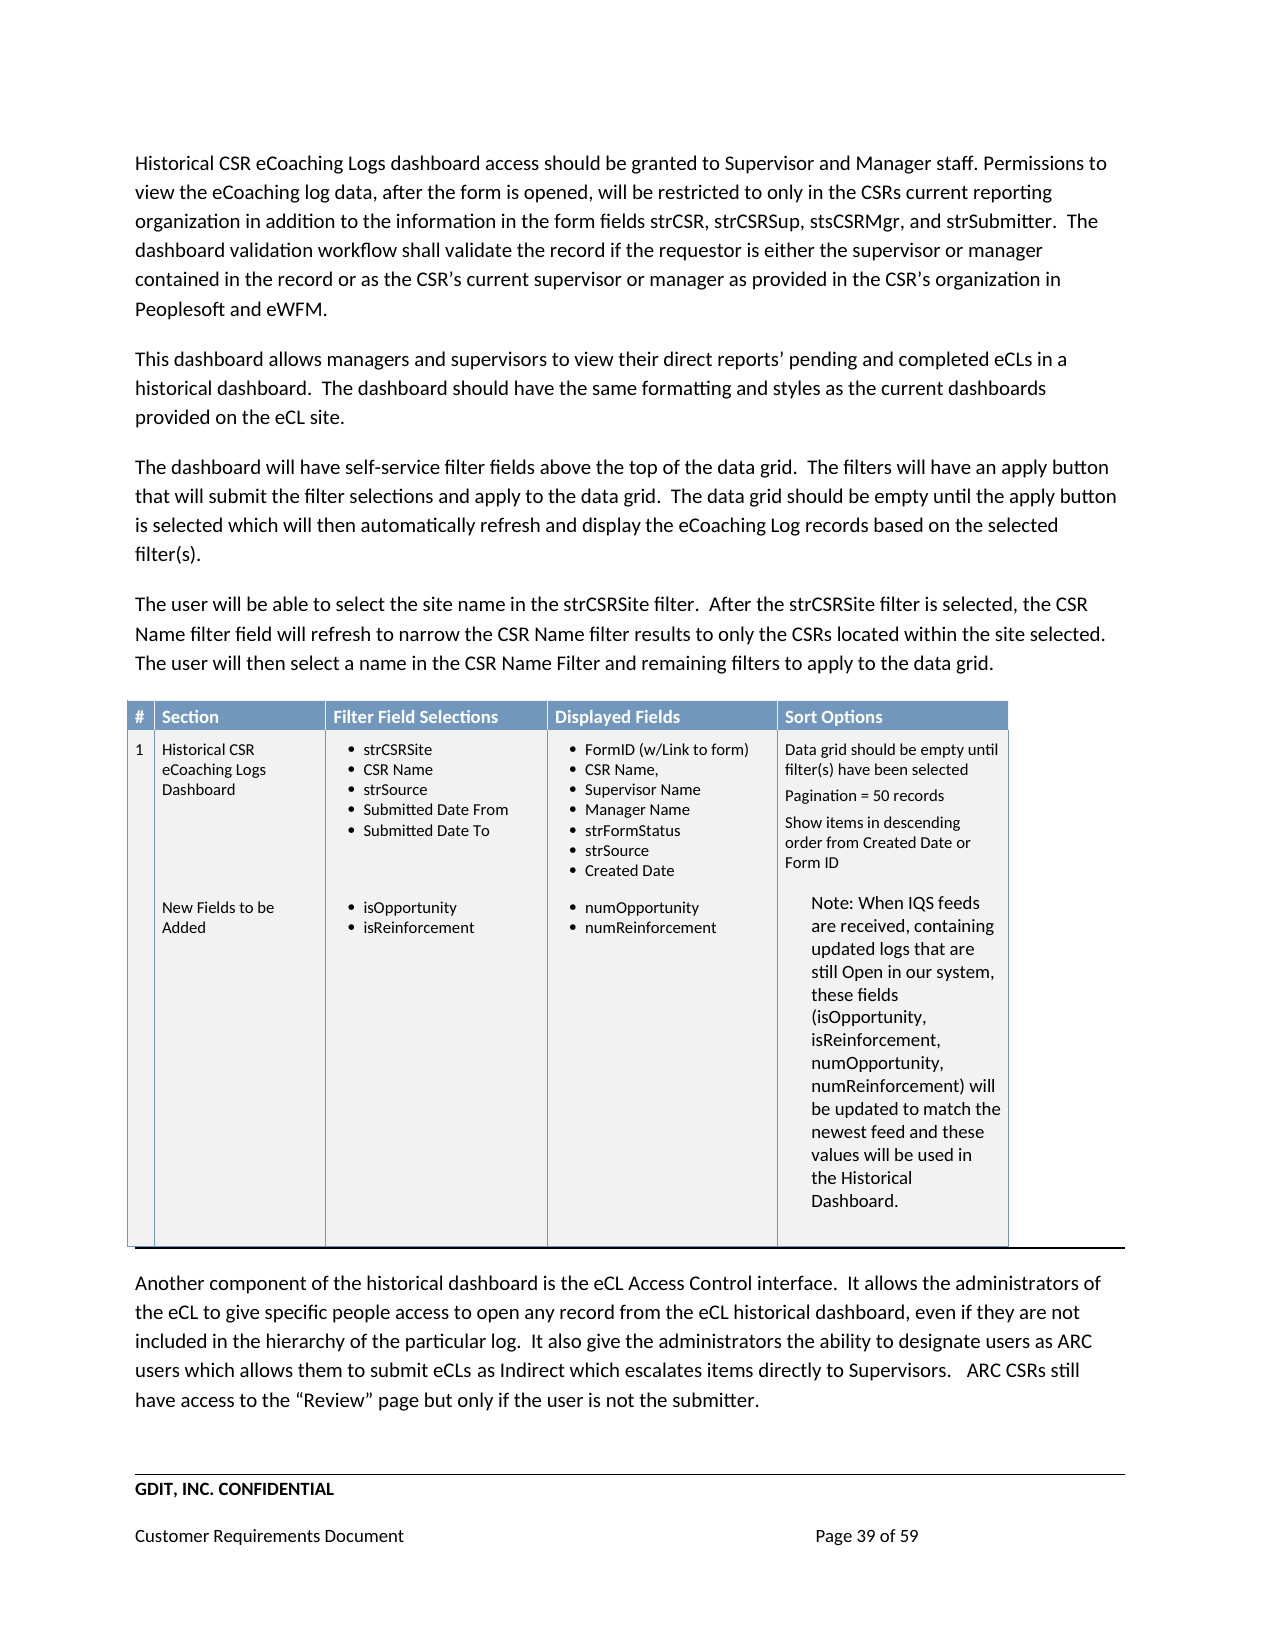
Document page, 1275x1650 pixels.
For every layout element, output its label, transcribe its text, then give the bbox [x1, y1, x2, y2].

text This dashboard allows managers and supervisors to view their direct reports’ pending and completed eCLs in a historical dashboard. The dashboard should have the same formatting and styles as the current dashboards provided on the eCL site. [135, 346, 1125, 429]
table_header # [128, 701, 154, 730]
table_cell Note: When IQS feeds are received, containing updated logs that are still Open in our system, these fields (isOpportunity, isReinforcement, numOpportunity, numReinforcement) will be updated to match the newest feed and these values will be used in the Historical Dashboard. [778, 890, 1008, 1246]
table_cell 1 [128, 731, 154, 889]
table_cell FormID (w/Link to form) CSR Name, Supervisor Name Manager Name strFormStatus strSource Created Date [548, 731, 777, 889]
text Historical CSR eCoaching Logs dashboard access should be granted to Supervisor and Manager staff. Permissions to view the eCoaching log data, after the form is opened, will be restricted to only in the CSRs current reporting organization in addition to the information in the form fields strCSR, strCSRSup, stsCSRMgr, and strSubmitter. The dashboard validation workflow shall validate the record if the requestor is either the supervisor or manager contained in the record or as the CSR’s current supervisor or manager as provided in the CSR’s organization in Peoplesoft and eWFM. [135, 150, 1125, 321]
table_cell [128, 890, 154, 1246]
table_cell strCSRSite CSR Name strSource Submitted Date From Submitted Date To [326, 731, 547, 889]
table_cell Data grid should be empty until filter(s) have been selected Pagination = 50 records Show items in descending order from Created Date or Form ID [778, 731, 1008, 889]
table_cell isOpportunity isReinforcement [326, 890, 547, 1246]
table_header Section [155, 701, 325, 730]
table_header Sort Options [778, 701, 1008, 730]
text Another component of the historical dashboard is the eCL Access Control interface. It allows the administrators of the eCL to give specific people access to open any record from the eCL historical dashboard, even if they are not included in the hierarchy of the particular log. It also give the administrators the ability to designate users as ARC users which allows them to submit eCLs as Indirect which escalates items directly to Supervisors. ARC CSRs still have access to the “Review” page but only if the user is not the submitter. [135, 1270, 1125, 1412]
table_cell Historical CSR eCoaching Logs Dashboard [155, 731, 325, 889]
table_cell New Fields to be Added [155, 890, 325, 1246]
table_cell numOpportunity numReinforcement [548, 890, 777, 1246]
table_header Filter Field Selections [326, 701, 547, 730]
text The user will be able to select the site name in the strCSRSite filter. After the strCSRSite filter is selected, the CSR Name filter field will refresh to narrow the CSR Name filter results to only the CSRs located within the site selected. The user will then select a name in the CSR Name Filter and remaining filters to apply to the data grid. [135, 592, 1125, 675]
table_header Displayed Fields [548, 701, 777, 730]
text The dashboard will have self-service filter fields above the top of the data grid. The filters will have an apply button that will submit the filter selections and apply to the data grid. The data grid should be empty until the apply button is selected which will then automatically refresh and display the eCoaching Log records based on the selected filter(s). [135, 454, 1125, 567]
